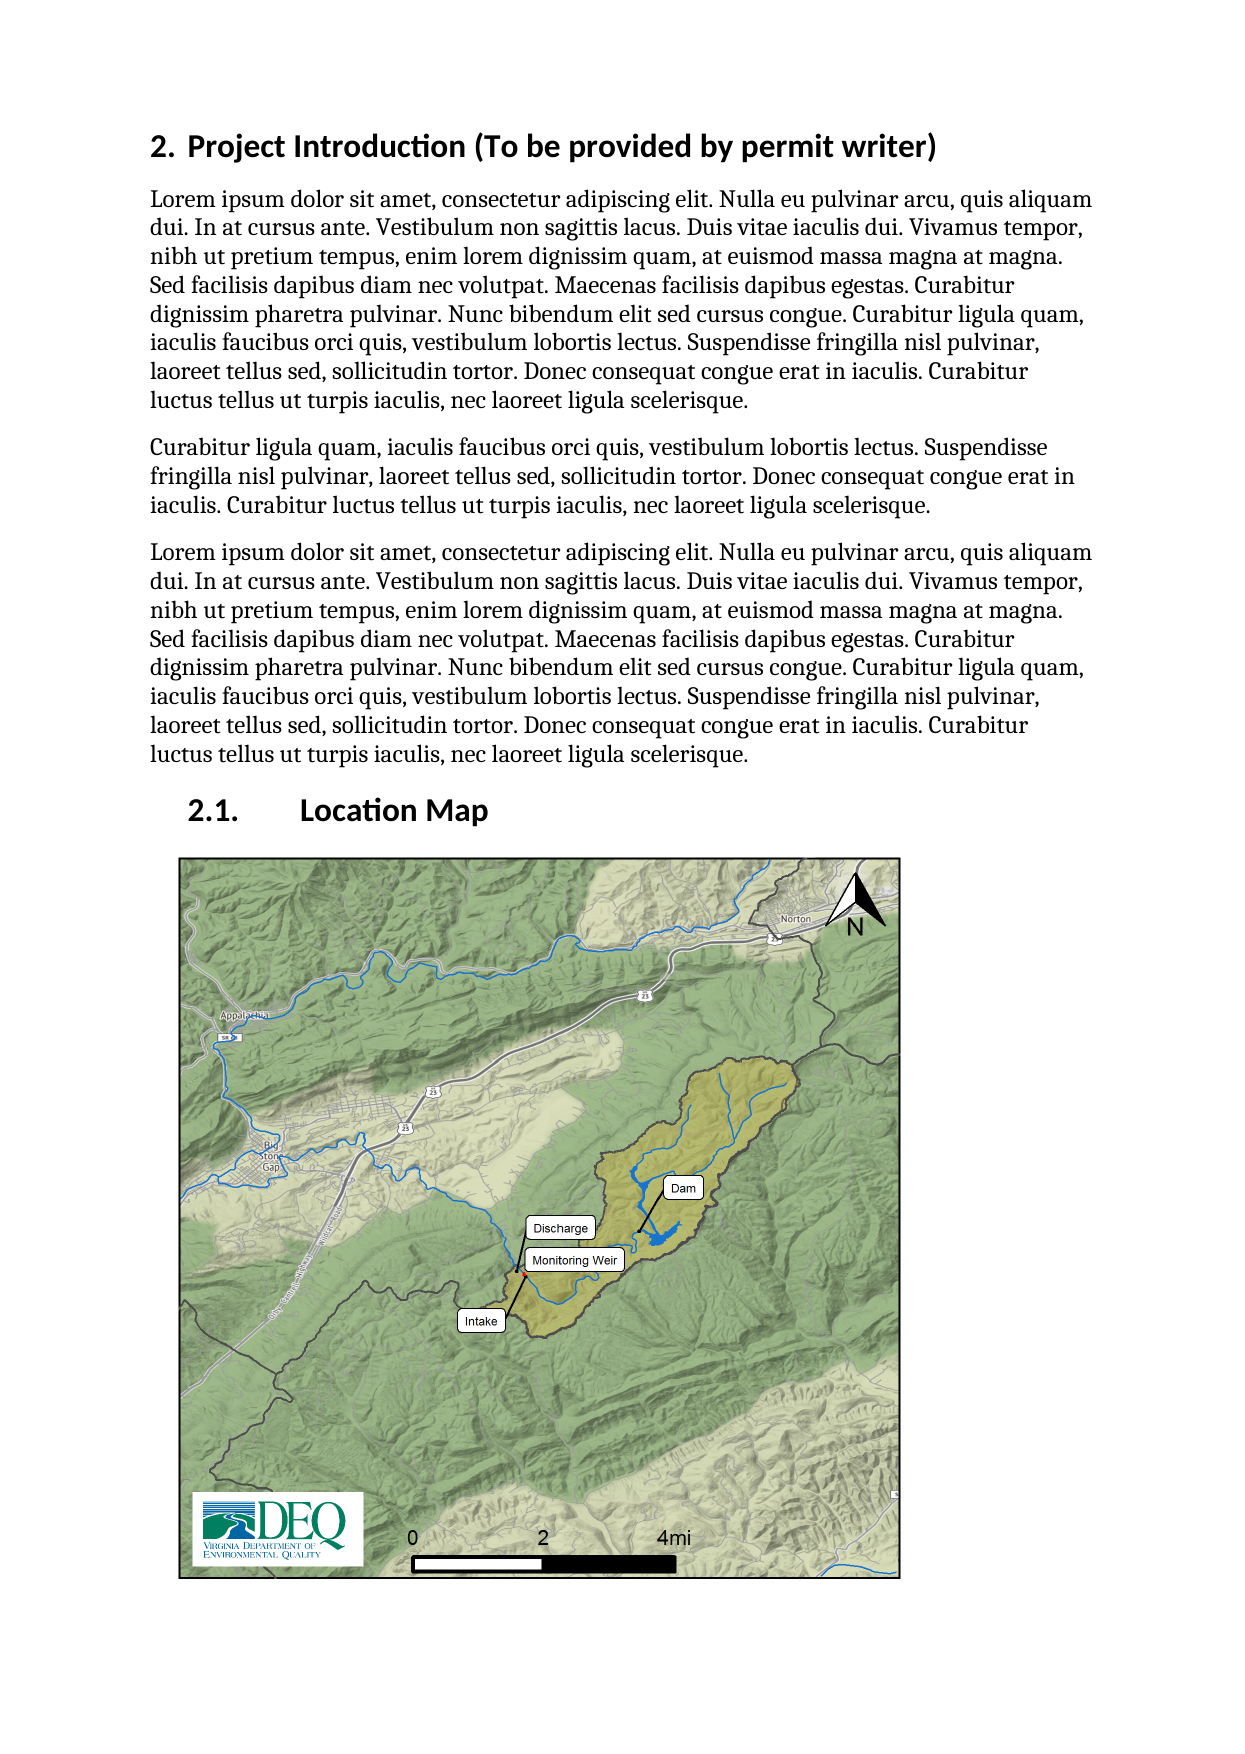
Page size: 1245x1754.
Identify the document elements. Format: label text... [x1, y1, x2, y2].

subtitle Project Introduction (To be provided by permit writer) [150, 125, 1095, 166]
picture [168, 848, 1148, 1594]
text Lorem ipsum dolor sit amet, consectetur adipiscing elit. Nulla eu pulvinar arcu, quis aliquam dui. In at cursus ante. Vestibulum non sagittis lacus. Duis vitae iaculis dui. Vivamus tempor, nibh ut pretium tempus, enim lorem dignissim quam, at euismod massa magna at magna. Sed facilisis dapibus diam nec volutpat. Maecenas facilisis dapibus egestas. Curabitur dignissim pharetra pulvinar. Nunc bibendum elit sed cursus congue. Curabitur ligula quam, iaculis faucibus orci quis, vestibulum lobortis lectus. Suspendisse fringilla nisl pulvinar, laoreet tellus sed, sollicitudin tortor. Donec consequat congue erat in iaculis. Curabitur luctus tellus ut turpis iaculis, nec laoreet ligula scelerisque. [150, 538, 1095, 768]
text Lorem ipsum dolor sit amet, consectetur adipiscing elit. Nulla eu pulvinar arcu, quis aliquam dui. In at cursus ante. Vestibulum non sagittis lacus. Duis vitae iaculis dui. Vivamus tempor, nibh ut pretium tempus, enim lorem dignissim quam, at euismod massa magna at magna. Sed facilisis dapibus diam nec volutpat. Maecenas facilisis dapibus egestas. Curabitur dignissim pharetra pulvinar. Nunc bibendum elit sed cursus congue. Curabitur ligula quam, iaculis faucibus orci quis, vestibulum lobortis lectus. Suspendisse fringilla nisl pulvinar, laoreet tellus sed, sollicitudin tortor. Donec consequat congue erat in iaculis. Curabitur luctus tellus ut turpis iaculis, nec laoreet ligula scelerisque. [150, 184, 1095, 414]
subtitle Location Map [187, 789, 1095, 830]
text Curabitur ligula quam, iaculis faucibus orci quis, vestibulum lobortis lectus. Suspendisse fringilla nisl pulvinar, laoreet tellus sed, sollicitudin tortor. Donec consequat congue erat in iaculis. Curabitur luctus tellus ut turpis iaculis, nec laoreet ligula scelerisque. [150, 433, 1095, 519]
